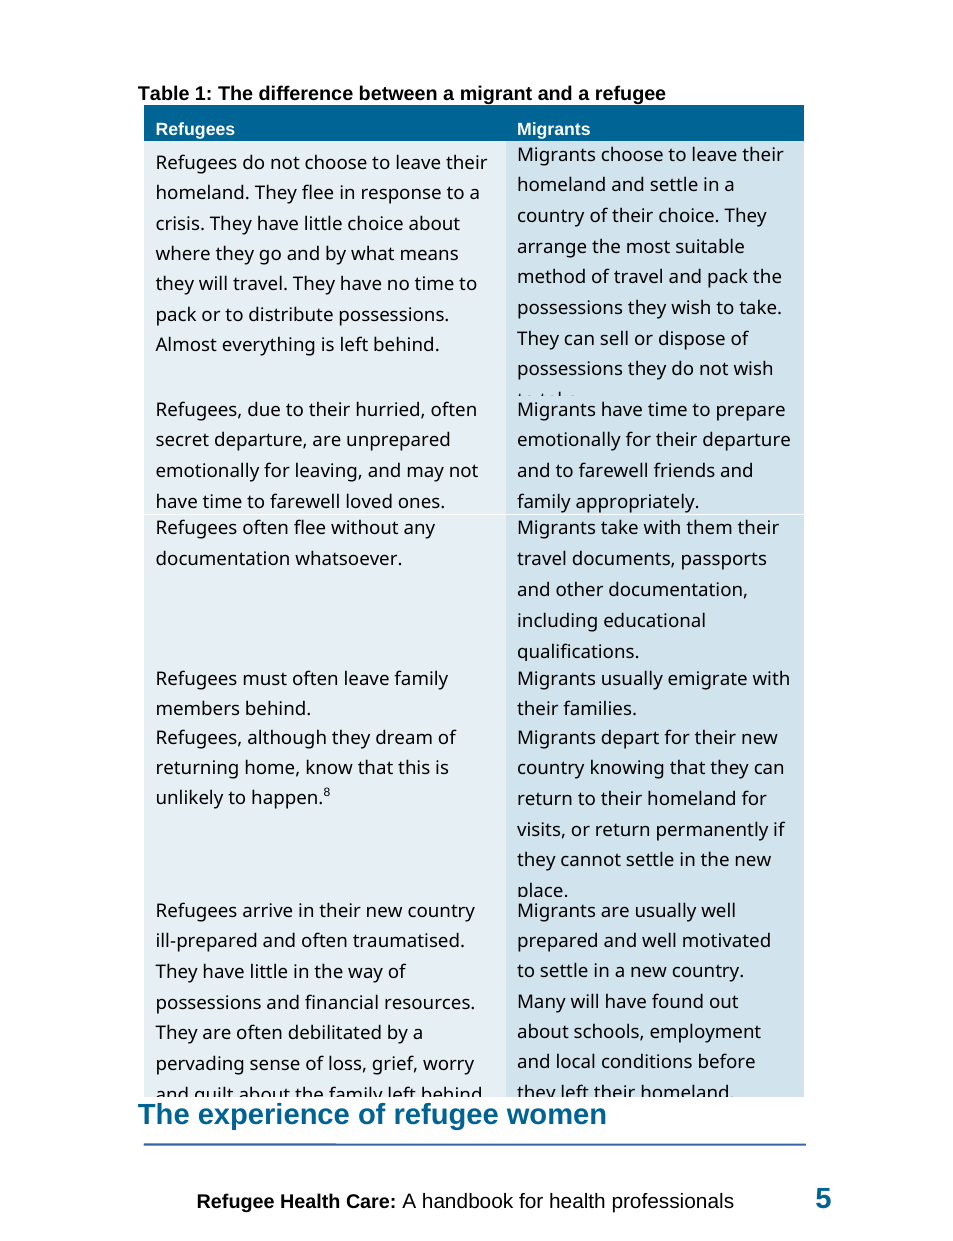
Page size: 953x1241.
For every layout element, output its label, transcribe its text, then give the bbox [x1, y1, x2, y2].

table_cell Refugees often flee without any documentation whatsoever. [144, 515, 506, 660]
table_cell Refugees must often leave family members behind. [144, 660, 506, 724]
table_cell Migrants are usually well prepared and well motivated to settle in a new country. Many will have found out about schools, employment and local conditions before they left their homeland. [506, 897, 804, 1097]
table_cell Refugees do not choose to leave their homeland. They flee in response to a crisis. They have little choice about where they go and by what means they will travel. They have no time to pack or to distribute possessions. Almost everything is left behind. [144, 141, 506, 396]
table_cell Refugees, although they dream of returning home, know that this is unlikely to happen.8 [144, 724, 506, 897]
text Table 1: The difference between a migrant and a refugee [138, 82, 811, 104]
table_header Migrants [506, 105, 804, 141]
table_cell Migrants take with them their travel documents, passports and other documentation, including educational qualifications. [506, 515, 804, 660]
table_cell Migrants choose to leave their homeland and settle in a country of their choice. They arrange the most suitable method of travel and pack the possessions they wish to take. They can sell or dispose of possessions they do not wish to take. [506, 141, 804, 396]
table_cell Migrants usually emigrate with their families. [506, 660, 804, 724]
table_cell Migrants depart for their new country knowing that they can return to their homeland for visits, or return permanently if they cannot settle in the new place. [506, 724, 804, 897]
table_cell Migrants have time to prepare emotionally for their departure and to farewell friends and family appropriately. [506, 396, 804, 514]
text The experience of refugee women [138, 1097, 811, 1131]
table_cell Refugees arrive in their new country ill-prepared and often traumatised. They have little in the way of possessions and financial resources. They are often debilitated by a pervading sense of loss, grief, worry and guilt about the family left behind. [144, 897, 506, 1097]
table_cell Refugees, due to their hurried, often secret departure, are unprepared emotionally for leaving, and may not have time to farewell loved ones. [144, 396, 506, 514]
table_header Refugees [144, 105, 506, 141]
